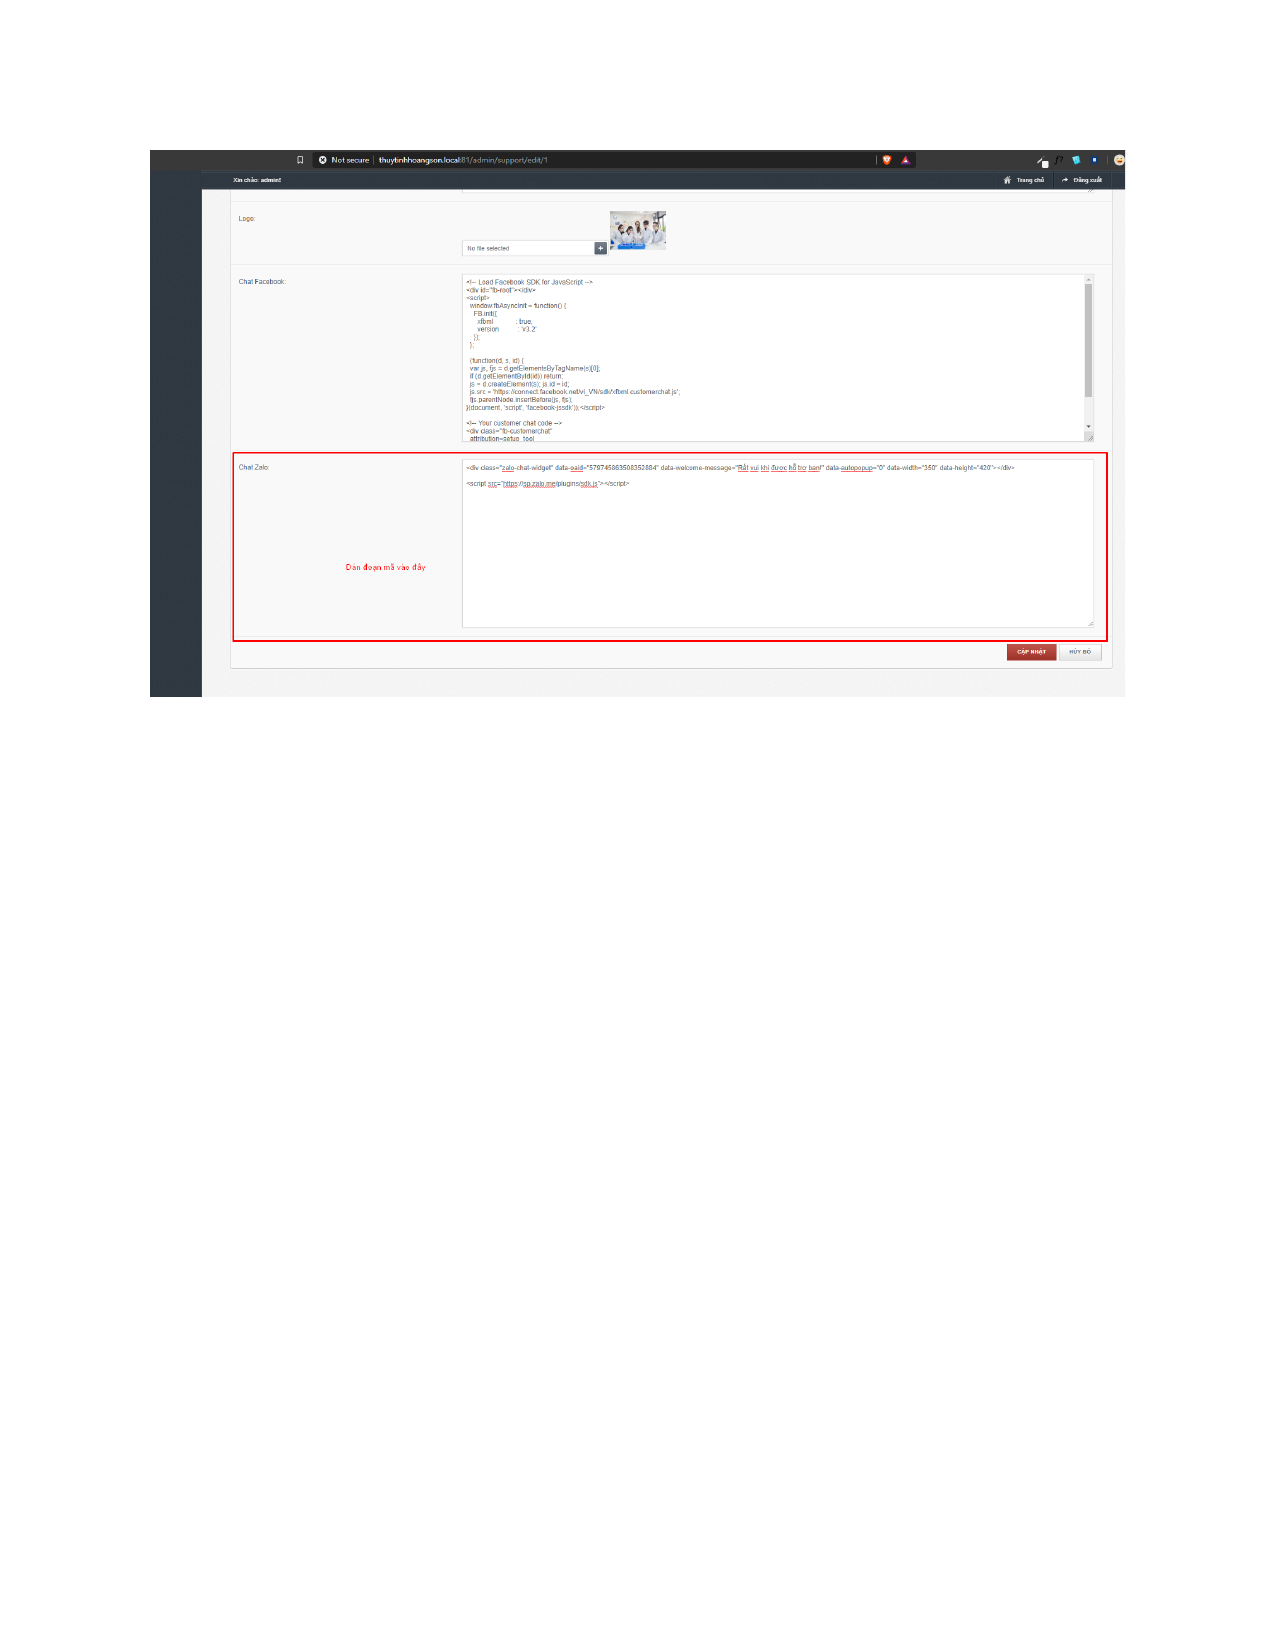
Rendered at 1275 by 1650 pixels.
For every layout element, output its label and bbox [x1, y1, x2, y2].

picture [150, 150, 1125, 697]
